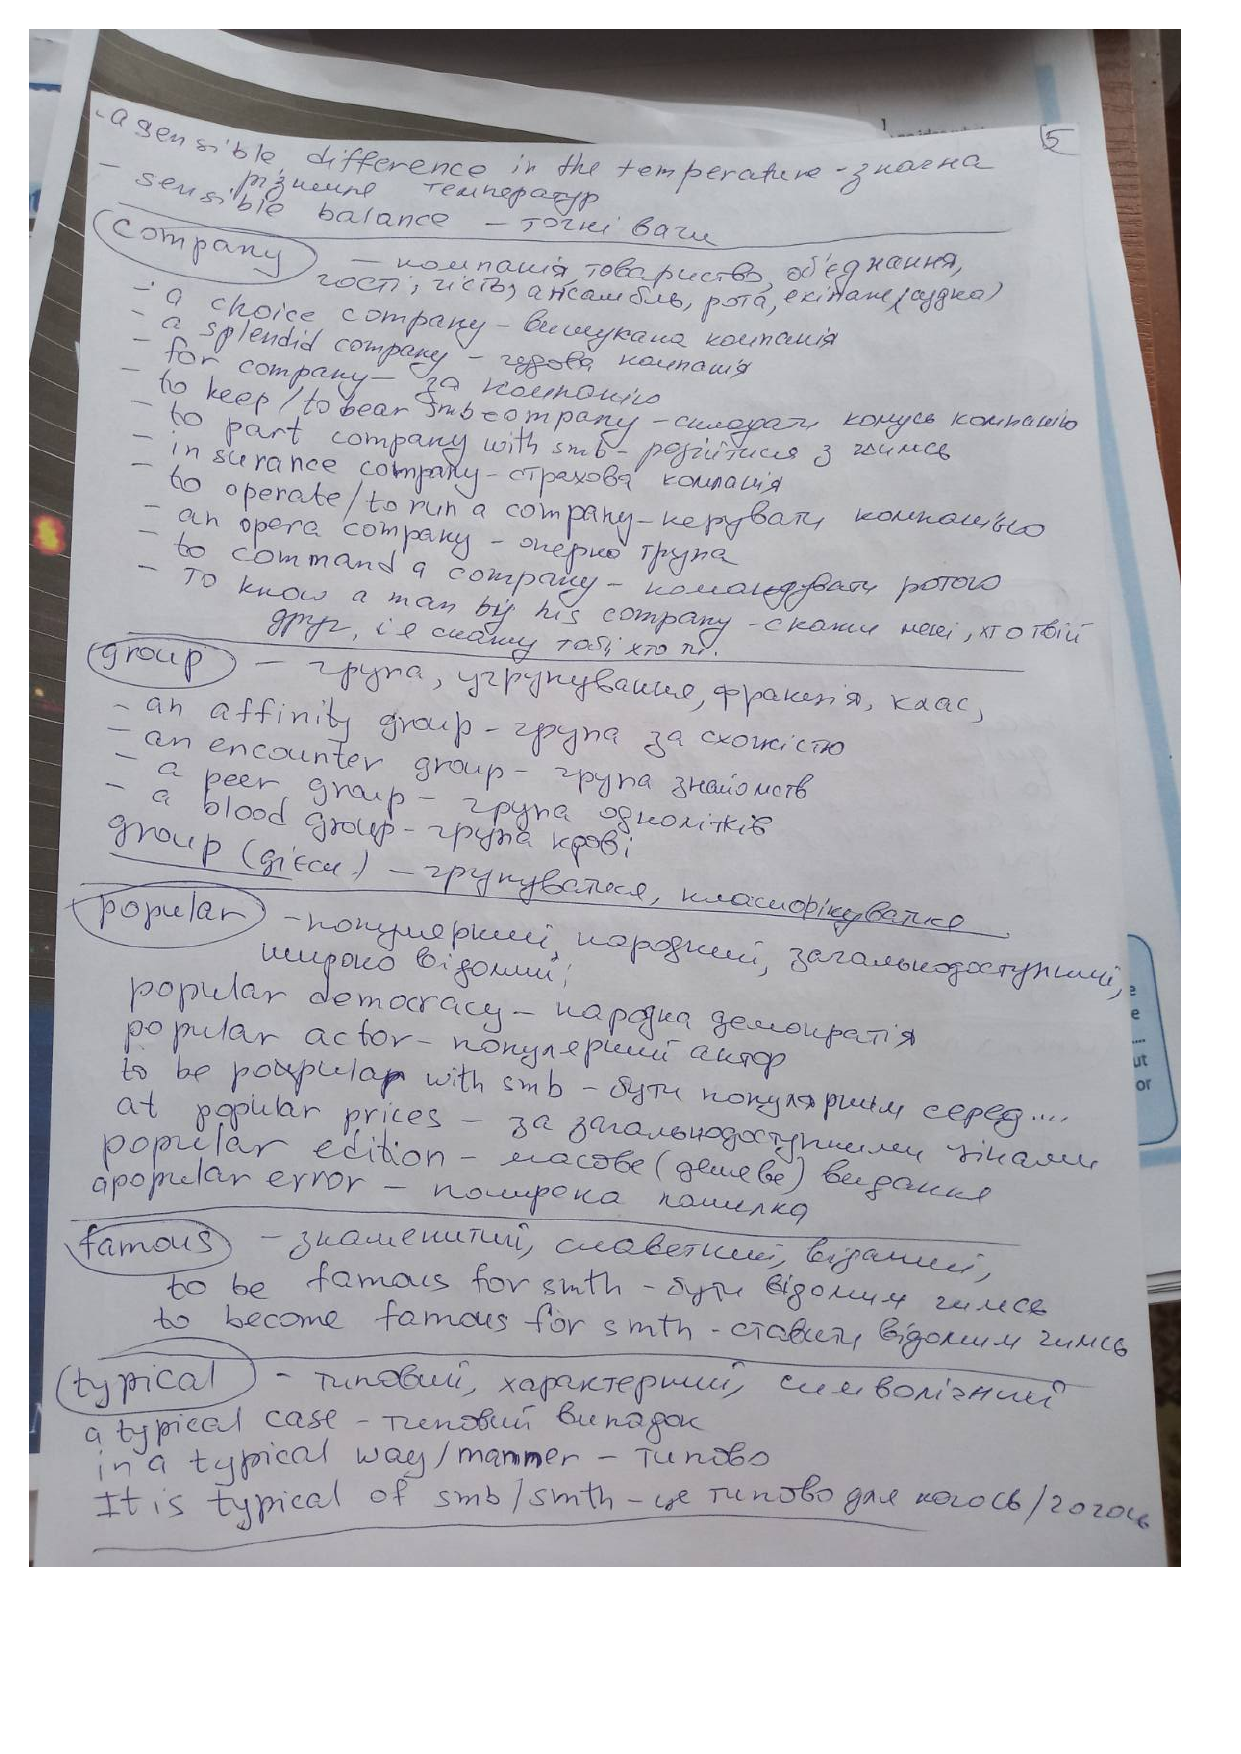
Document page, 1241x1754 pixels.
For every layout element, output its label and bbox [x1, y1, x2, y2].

picture [29, 29, 1181, 1567]
